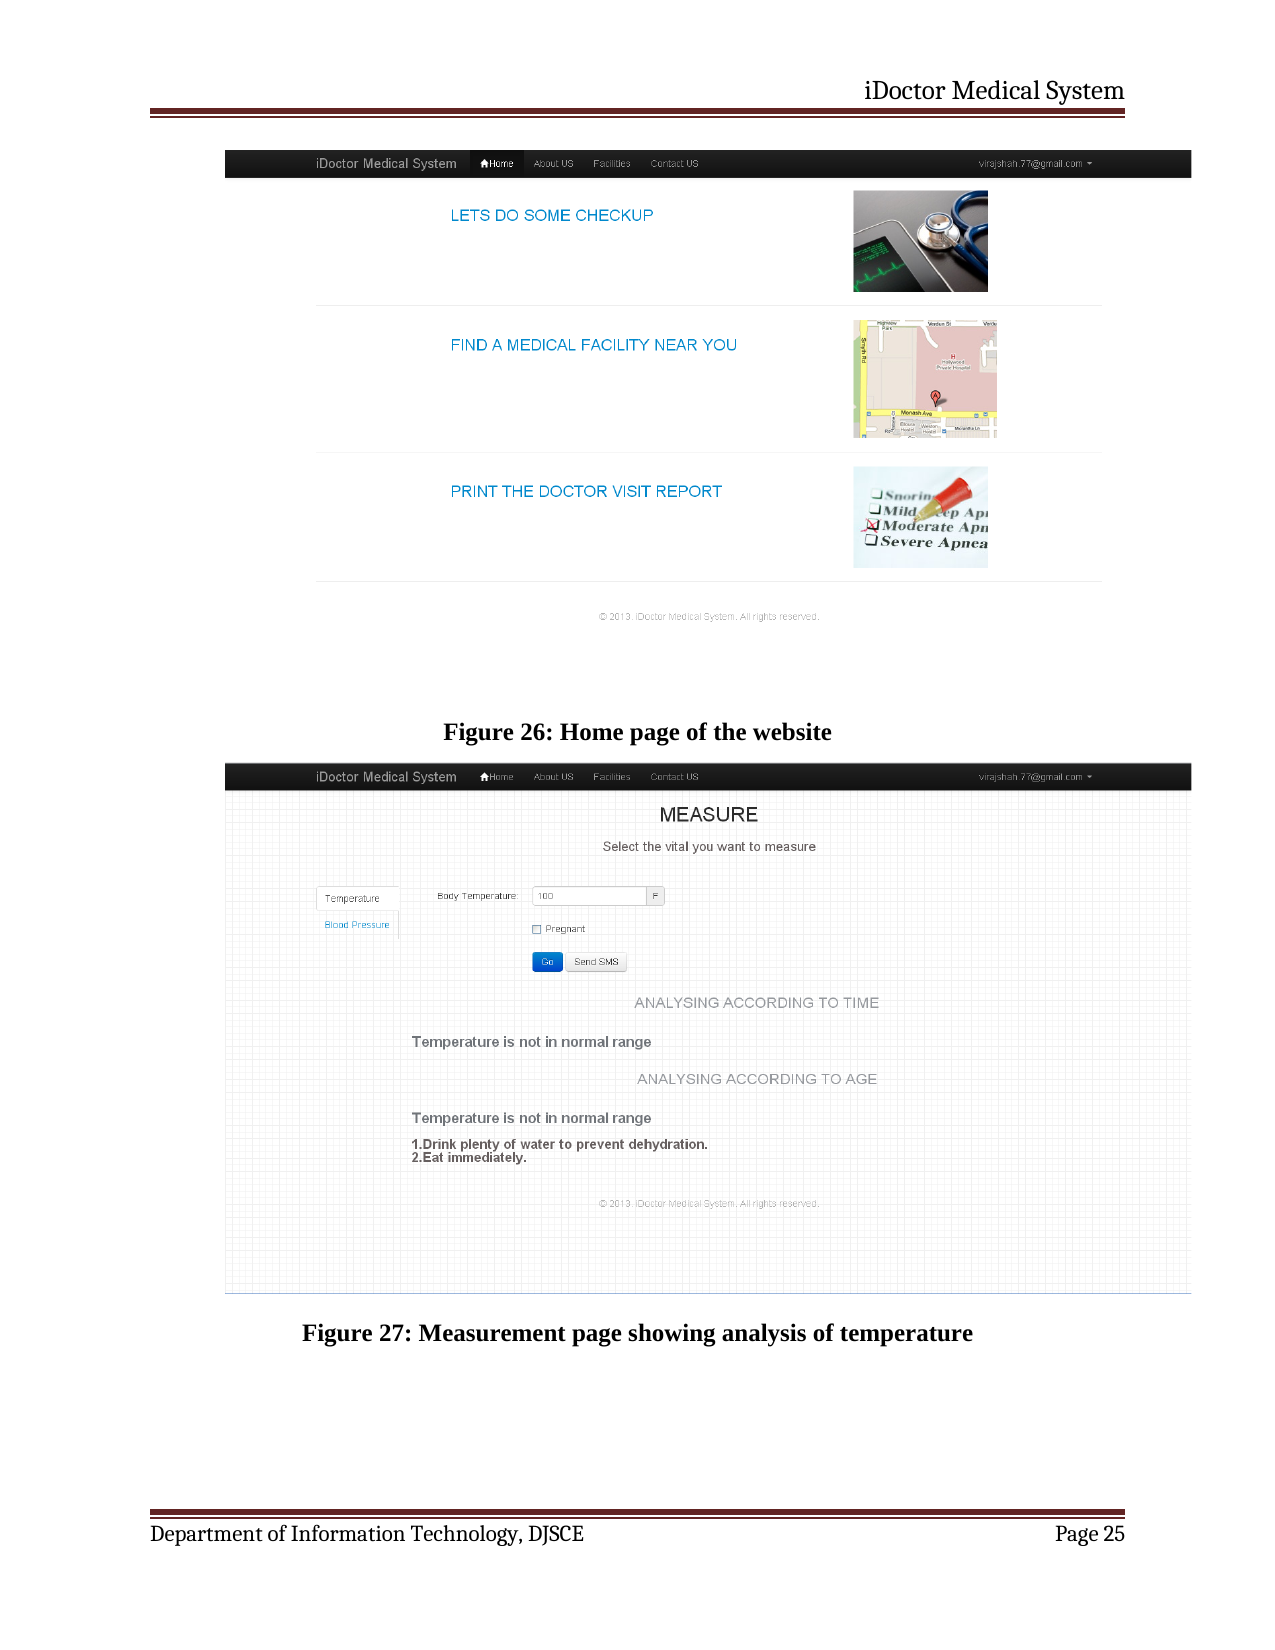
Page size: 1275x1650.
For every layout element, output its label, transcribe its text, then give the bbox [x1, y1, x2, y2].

picture [225, 762, 1192, 1294]
picture [225, 150, 1192, 693]
